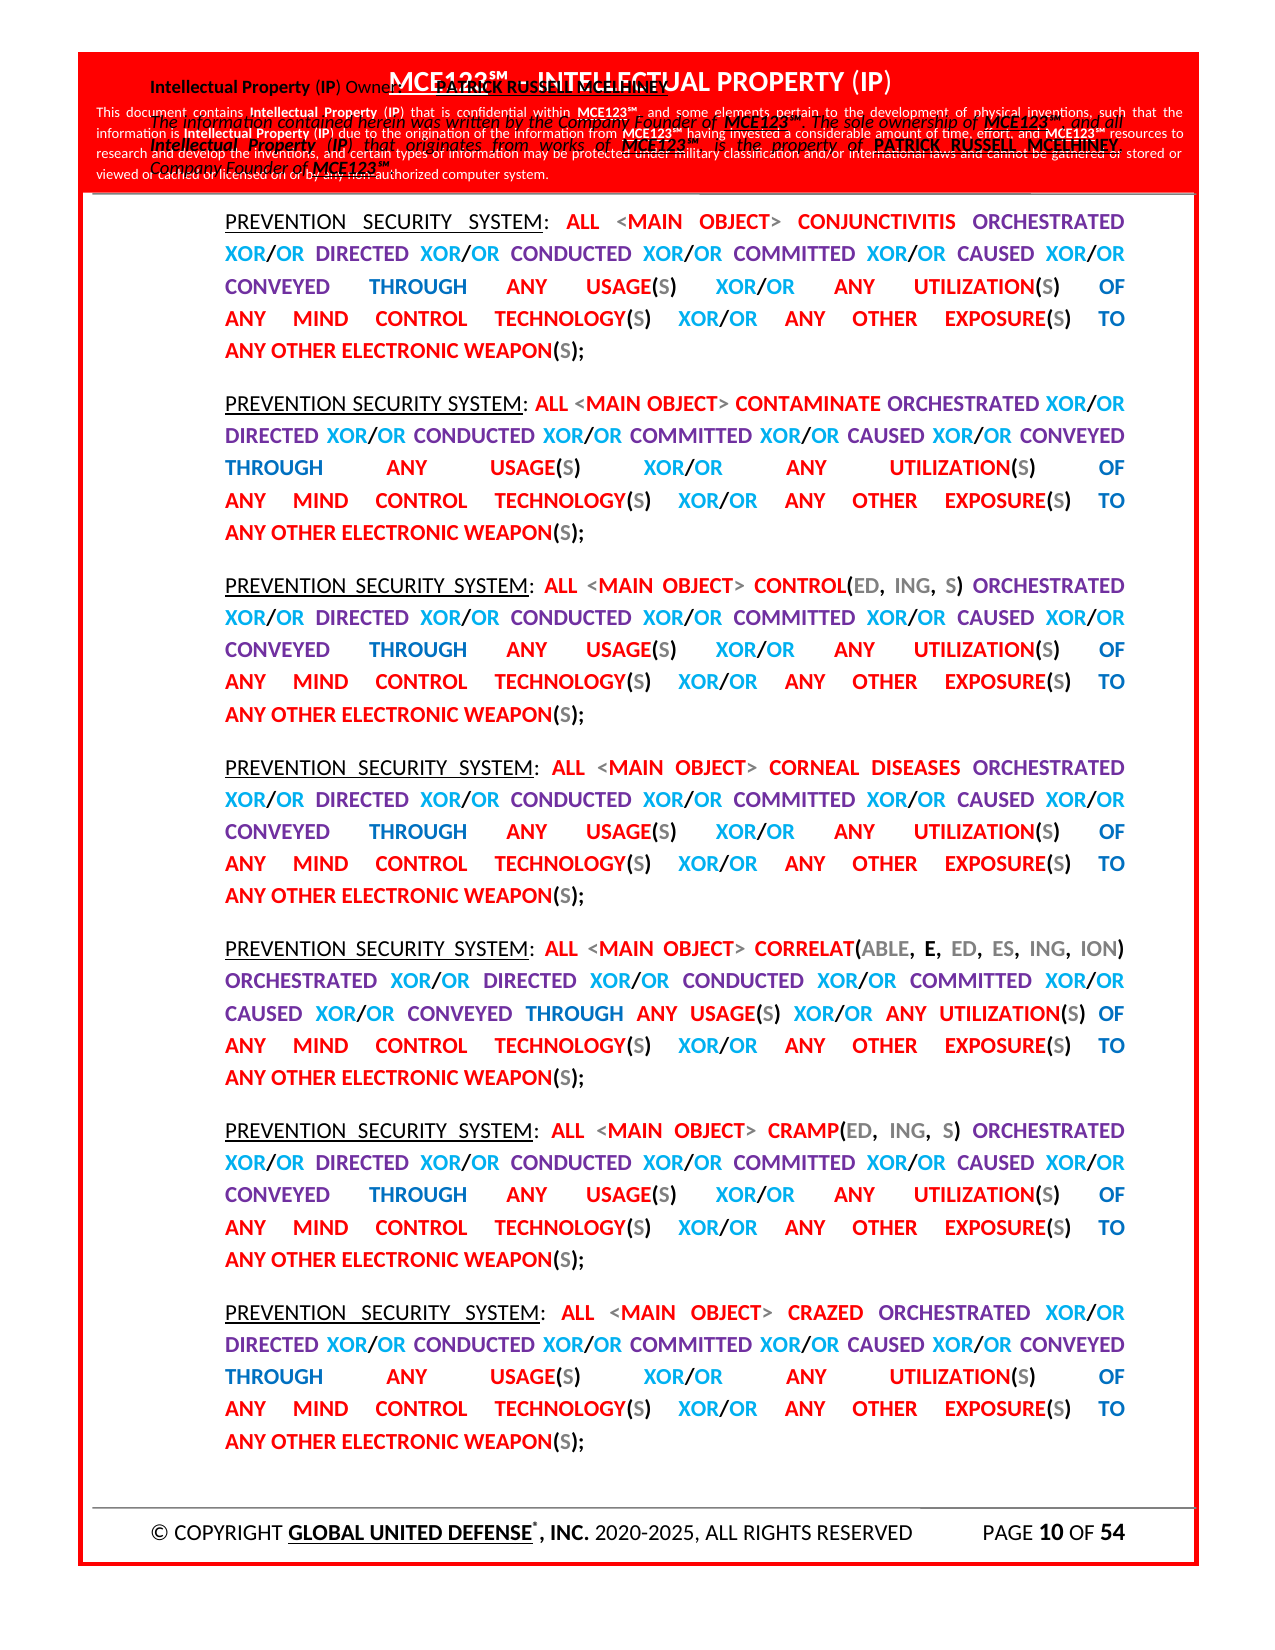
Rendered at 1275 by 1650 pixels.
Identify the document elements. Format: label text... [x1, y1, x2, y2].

text PREVENTION SECURITY SYSTEM: ALL <MAIN OBJECT> CONJUNCTIVITIS ORCHESTRATED XOR/OR DIRECTED XOR/OR CONDUCTED XOR/OR COMMITTED XOR/OR CAUSED XOR/OR CONVEYED THROUGH ANY USAGE(S) XOR/OR ANY UTILIZATION(S) OF ANY MIND CONTROL TECHNOLOGY(S) XOR/OR ANY OTHER EXPOSURE(S) TO ANY OTHER ELECTRONIC WEAPON(S); [225, 207, 1125, 364]
text PREVENTION SECURITY SYSTEM: ALL <MAIN OBJECT> CORNEAL DISEASES ORCHESTRATED XOR/OR DIRECTED XOR/OR CONDUCTED XOR/OR COMMITTED XOR/OR CAUSED XOR/OR CONVEYED THROUGH ANY USAGE(S) XOR/OR ANY UTILIZATION(S) OF ANY MIND CONTROL TECHNOLOGY(S) XOR/OR ANY OTHER EXPOSURE(S) TO ANY OTHER ELECTRONIC WEAPON(S); [225, 753, 1125, 909]
text PREVENTION SECURITY SYSTEM: ALL <MAIN OBJECT> CORRELAT(ABLE, E, ED, ES, ING, ION) ORCHESTRATED XOR/OR DIRECTED XOR/OR CONDUCTED XOR/OR COMMITTED XOR/OR CAUSED XOR/OR CONVEYED THROUGH ANY USAGE(S) XOR/OR ANY UTILIZATION(S) OF ANY MIND CONTROL TECHNOLOGY(S) XOR/OR ANY OTHER EXPOSURE(S) TO ANY OTHER ELECTRONIC WEAPON(S); [225, 934, 1125, 1091]
text PREVENTION SECURITY SYSTEM: ALL <MAIN OBJECT> CONTAMINATE ORCHESTRATED XOR/OR DIRECTED XOR/OR CONDUCTED XOR/OR COMMITTED XOR/OR CAUSED XOR/OR CONVEYED THROUGH ANY USAGE(S) XOR/OR ANY UTILIZATION(S) OF ANY MIND CONTROL TECHNOLOGY(S) XOR/OR ANY OTHER EXPOSURE(S) TO ANY OTHER ELECTRONIC WEAPON(S); [225, 389, 1125, 546]
text PREVENTION SECURITY SYSTEM: ALL <MAIN OBJECT> CRAMP(ED, ING, S) ORCHESTRATED XOR/OR DIRECTED XOR/OR CONDUCTED XOR/OR COMMITTED XOR/OR CAUSED XOR/OR CONVEYED THROUGH ANY USAGE(S) XOR/OR ANY UTILIZATION(S) OF ANY MIND CONTROL TECHNOLOGY(S) XOR/OR ANY OTHER EXPOSURE(S) TO ANY OTHER ELECTRONIC WEAPON(S); [225, 1116, 1125, 1273]
text PREVENTION SECURITY SYSTEM: ALL <MAIN OBJECT> CRAZED ORCHESTRATED XOR/OR DIRECTED XOR/OR CONDUCTED XOR/OR COMMITTED XOR/OR CAUSED XOR/OR CONVEYED THROUGH ANY USAGE(S) XOR/OR ANY UTILIZATION(S) OF ANY MIND CONTROL TECHNOLOGY(S) XOR/OR ANY OTHER EXPOSURE(S) TO ANY OTHER ELECTRONIC WEAPON(S); [225, 1298, 1125, 1455]
text PREVENTION SECURITY SYSTEM: ALL <MAIN OBJECT> CONTROL(ED, ING, S) ORCHESTRATED XOR/OR DIRECTED XOR/OR CONDUCTED XOR/OR COMMITTED XOR/OR CAUSED XOR/OR CONVEYED THROUGH ANY USAGE(S) XOR/OR ANY UTILIZATION(S) OF ANY MIND CONTROL TECHNOLOGY(S) XOR/OR ANY OTHER EXPOSURE(S) TO ANY OTHER ELECTRONIC WEAPON(S); [225, 571, 1125, 728]
